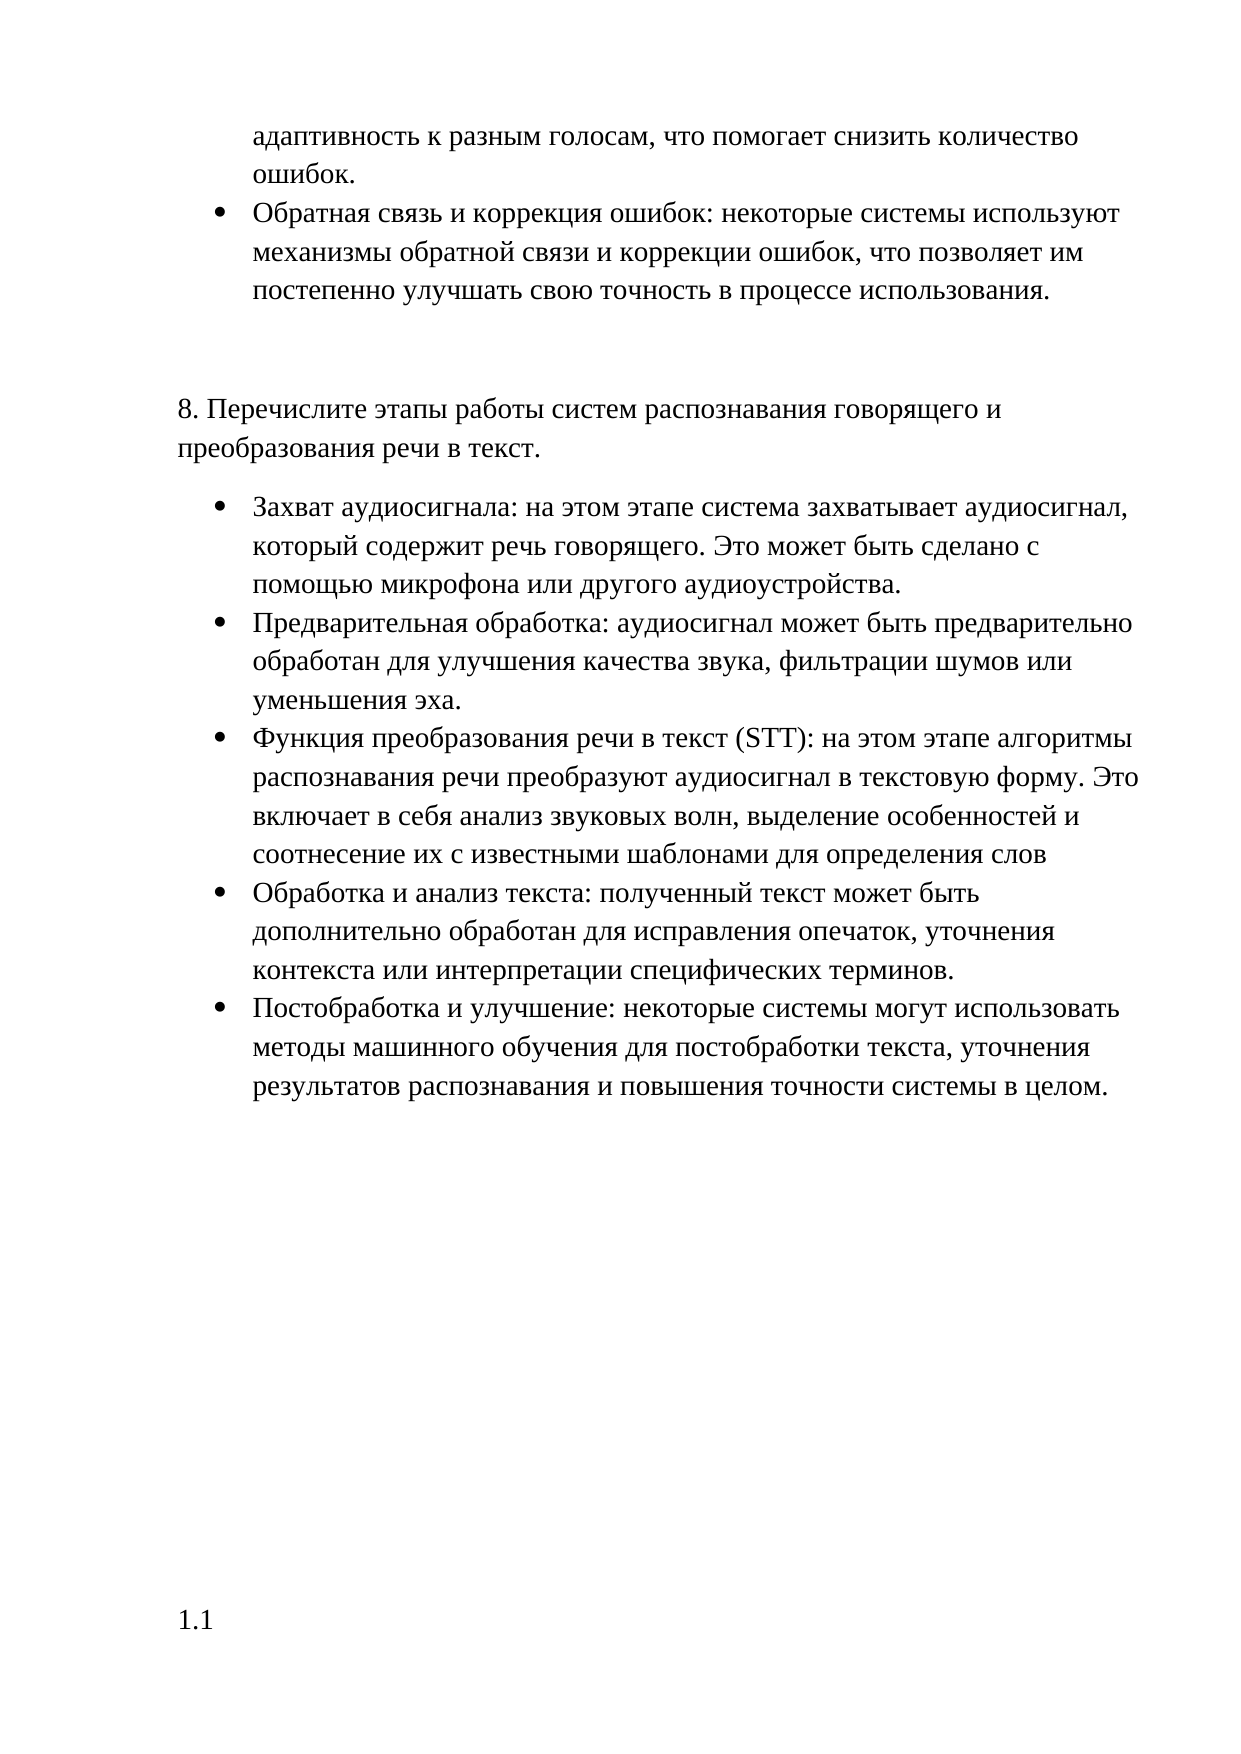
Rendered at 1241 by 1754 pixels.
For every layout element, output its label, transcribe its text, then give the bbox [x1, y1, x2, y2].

list Постобработка и улучшение: некоторые системы могут использовать методы машинного обучения для постобработки текста, уточнения результатов распознавания и повышения точности системы в целом. [215, 991, 1152, 1101]
list Функция преобразования речи в текст (STT): на этом этапе алгоритмы распознавания речи преобразуют аудиосигнал в текстовую форму. Это включает в себя анализ звуковых волн, выделение особенностей и соотнесение их с известными шаблонами для определения слов [215, 721, 1152, 870]
text 8. Перечислите этапы работы систем распознавания говорящего и преобразования речи в текст. [177, 391, 1152, 463]
text 1.1 [177, 1602, 1152, 1636]
list Обработка и анализ текста: полученный текст может быть дополнительно обработан для исправления опечаток, уточнения контекста или интерпретации специфических терминов. [215, 875, 1152, 986]
list Захват аудиосигнала: на этом этапе система захватывает аудиосигнал, который содержит речь говорящего. Это может быть сделано с помощью микрофона или другого аудиоустройства. [215, 489, 1152, 600]
list Предварительная обработка: аудиосигнал может быть предварительно обработан для улучшения качества звука, фильтрации шумов или уменьшения эха. [215, 605, 1152, 716]
list Обратная связь и коррекция ошибок: некоторые системы используют механизмы обратной связи и коррекции ошибок, что позволяет им постепенно улучшать свою точность в процессе использования. [215, 195, 1152, 306]
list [215, 118, 1152, 190]
